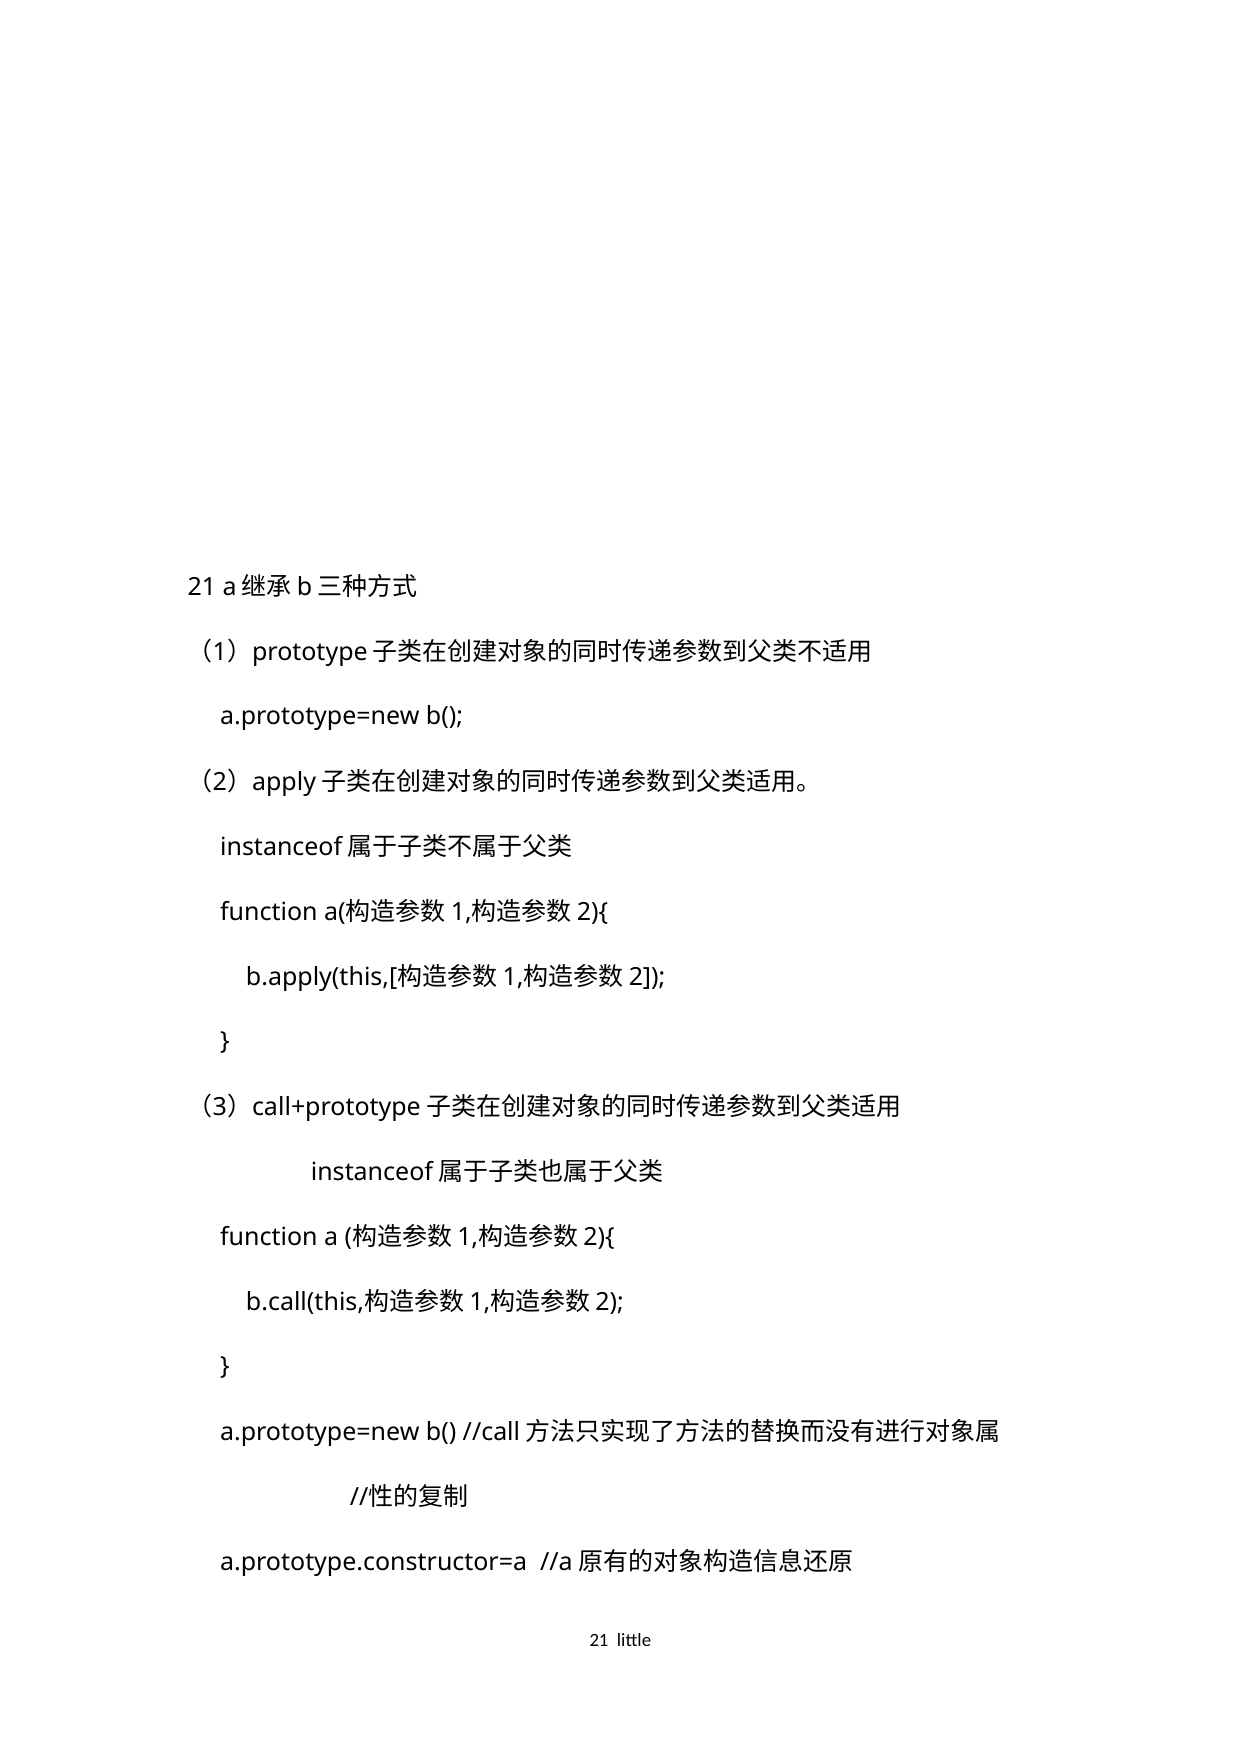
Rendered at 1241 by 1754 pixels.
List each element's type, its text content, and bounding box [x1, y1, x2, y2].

text instanceof属于子类也属于父类 [187, 1137, 1053, 1202]
list prototype子类在创建对象的同时传递参数到父类不适用 [187, 617, 1053, 682]
text function a (构造参数1,构造参数2){ [187, 1202, 1053, 1267]
text //性的复制 [187, 1462, 1053, 1527]
text function a(构造参数1,构造参数2){ [187, 877, 1053, 942]
text instanceof属于子类不属于父类 [187, 812, 1053, 877]
text a.prototype=new b() //call方法只实现了方法的替换而没有进行对象属 [187, 1397, 1053, 1462]
list call+prototype子类在创建对象的同时传递参数到父类适用 [187, 1072, 1053, 1137]
text a.prototype.constructor=a //a原有的对象构造信息还原 [187, 1527, 1053, 1592]
list apply子类在创建对象的同时传递参数到父类适用。 [187, 747, 1053, 812]
text } [187, 1007, 1053, 1072]
text b.call(this,构造参数1,构造参数2); [187, 1267, 1053, 1332]
text 21 a继承b三种方式 [187, 552, 1053, 617]
text b.apply(this,[构造参数1,构造参数2]); [187, 942, 1053, 1007]
text a.prototype=new b(); [187, 682, 1053, 747]
text } [187, 1332, 1053, 1397]
